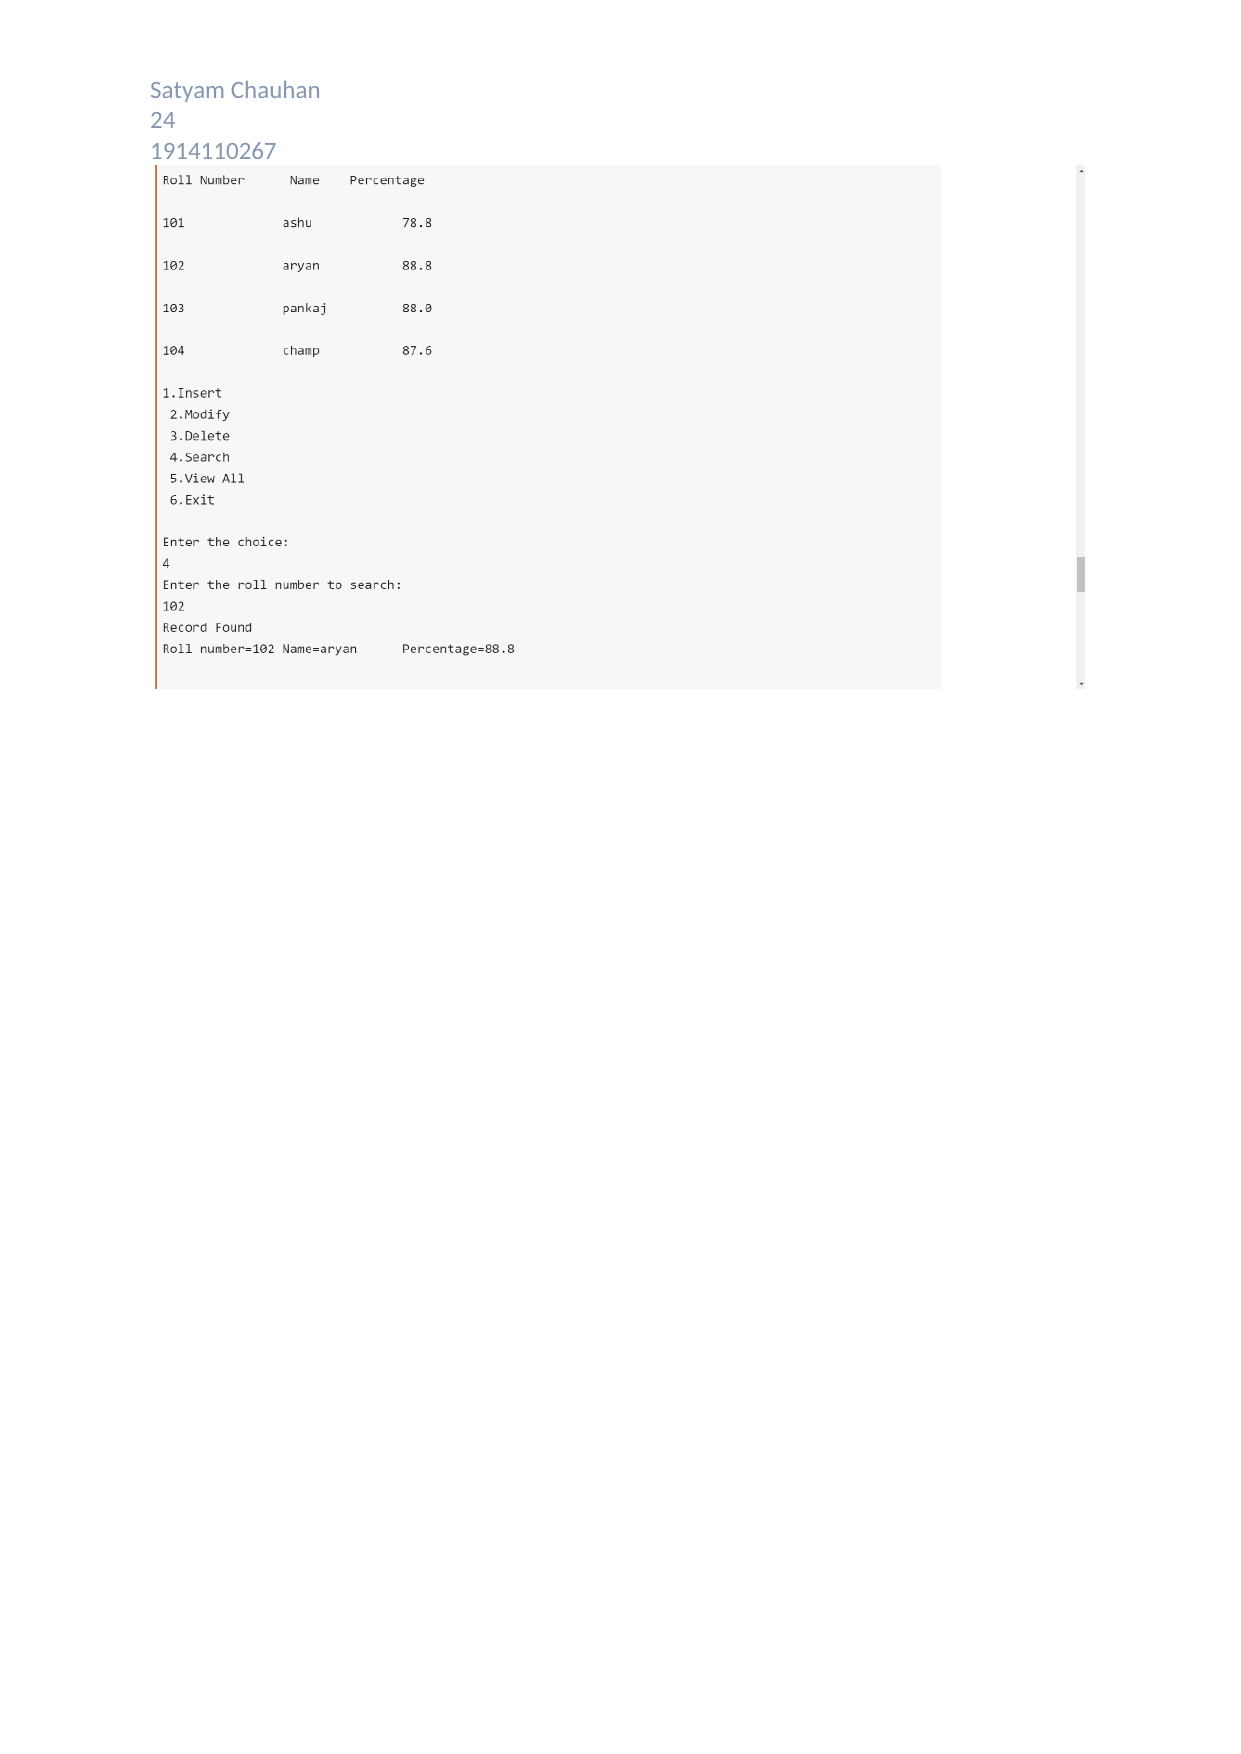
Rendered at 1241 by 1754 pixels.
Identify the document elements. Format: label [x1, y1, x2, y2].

picture [155, 165, 1085, 689]
